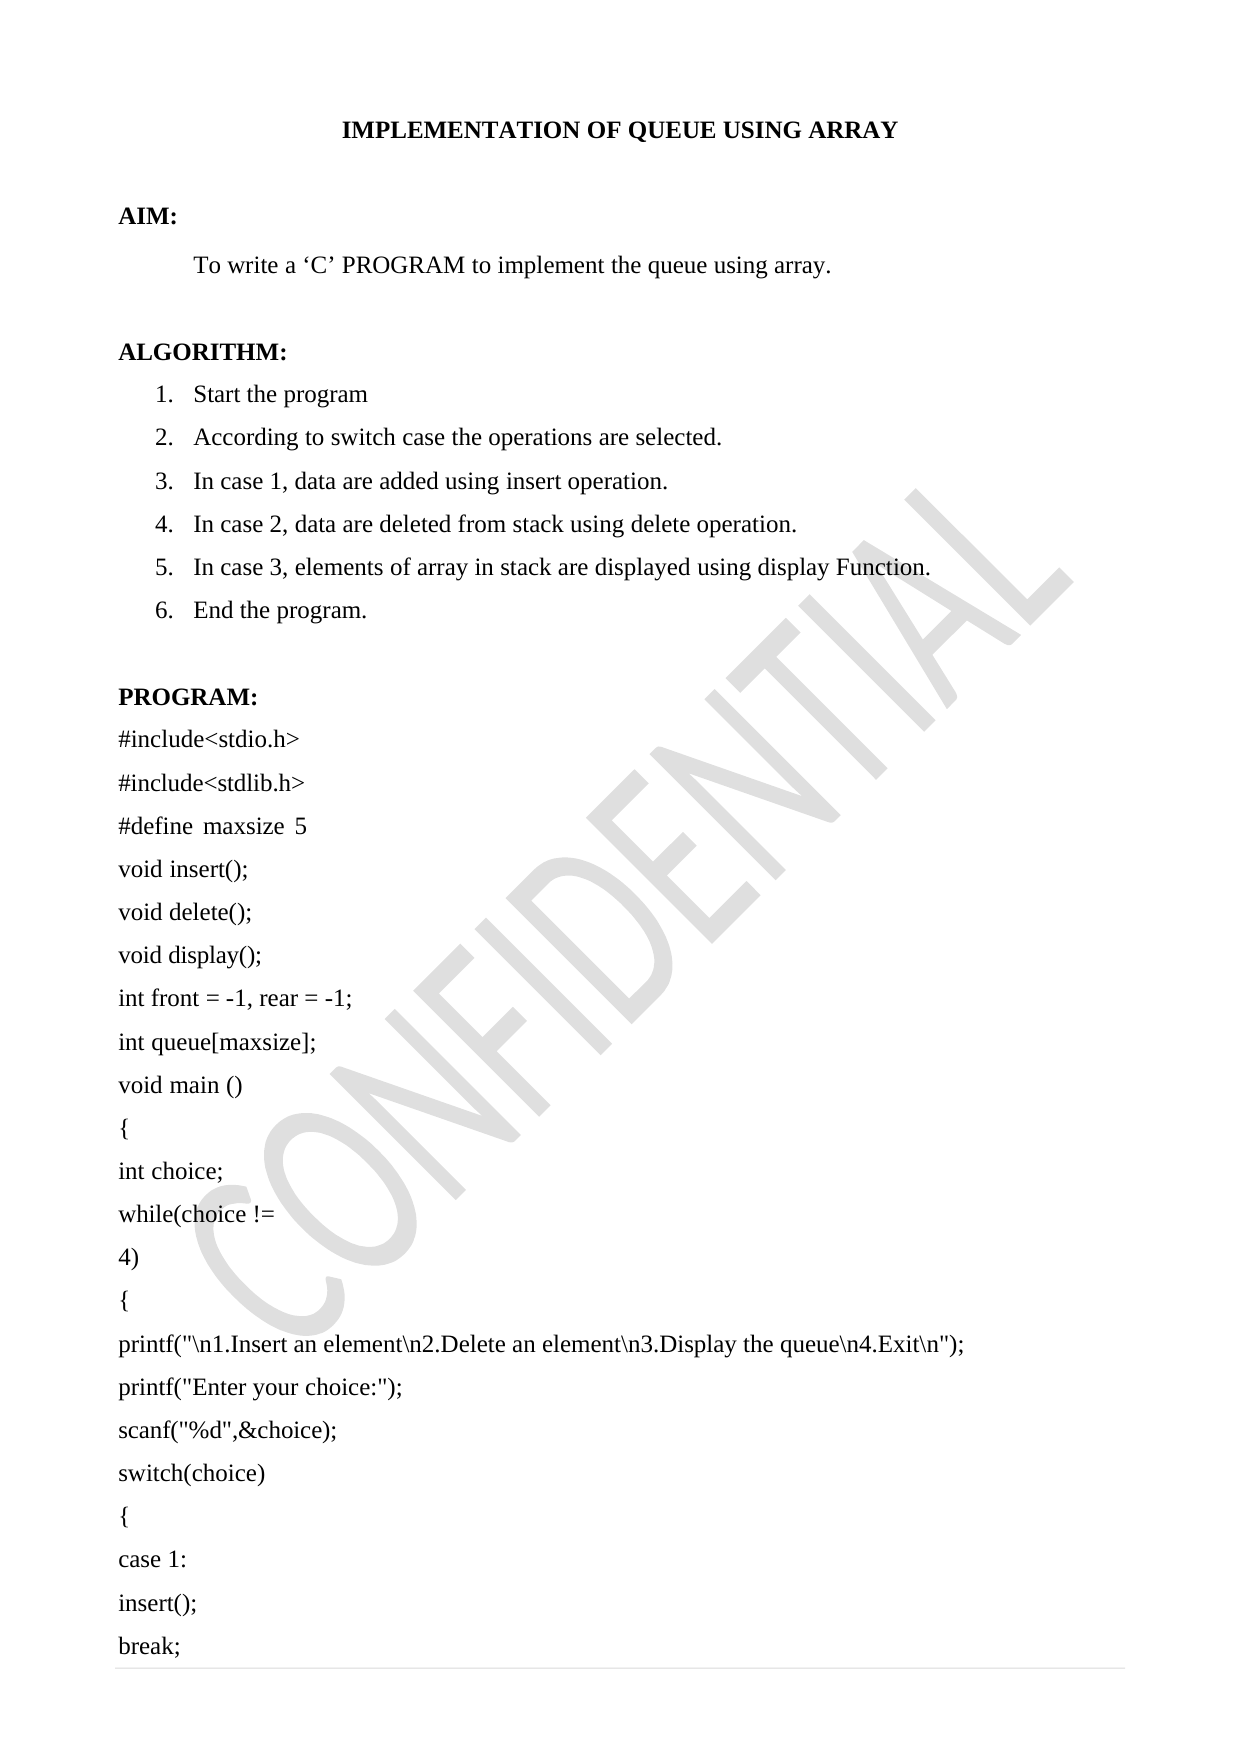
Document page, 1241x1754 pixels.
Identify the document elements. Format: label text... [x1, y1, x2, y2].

text { [118, 1113, 1215, 1142]
text int front = -1, rear = -1; int queue[maxsize]; void main () [118, 983, 354, 1098]
subtitle ALGORITHM: [118, 337, 1215, 366]
list In case 1, data are added using insert operation. [155, 466, 1215, 495]
text { [118, 1501, 1215, 1530]
text scanf("%d",&choice); switch(choice) [118, 1415, 342, 1487]
list In case 3, elements of array in stack are displayed using display Function. [155, 552, 1215, 581]
list In case 2, data are deleted from stack using delete operation. [155, 509, 1215, 538]
text AIM: [118, 201, 178, 230]
text int choice; while(choice != 4) [118, 1156, 301, 1271]
list Start the program [155, 379, 1215, 408]
text printf("\n1.Insert an element\n2.Delete an element\n3.Display the queue\n4.Exit\n"); printf("Enter your choice:"); [118, 1329, 966, 1401]
subtitle PROGRAM: [118, 682, 1215, 711]
text #include<stdio.h> #include<stdlib.h> #define maxsize 5 void insert(); [118, 724, 307, 883]
list According to switch case the operations are selected. [155, 422, 1215, 451]
text void delete(); void display(); [118, 897, 284, 969]
text To write a ‘C’ PROGRAM to implement the queue using array. [193, 250, 1215, 278]
subtitle IMPLEMENTATION OF QUEUE USING ARRAY [193, 115, 1047, 144]
list End the program. [155, 595, 1215, 624]
text case 1: insert(); break; [118, 1544, 199, 1659]
text { [118, 1286, 1215, 1314]
